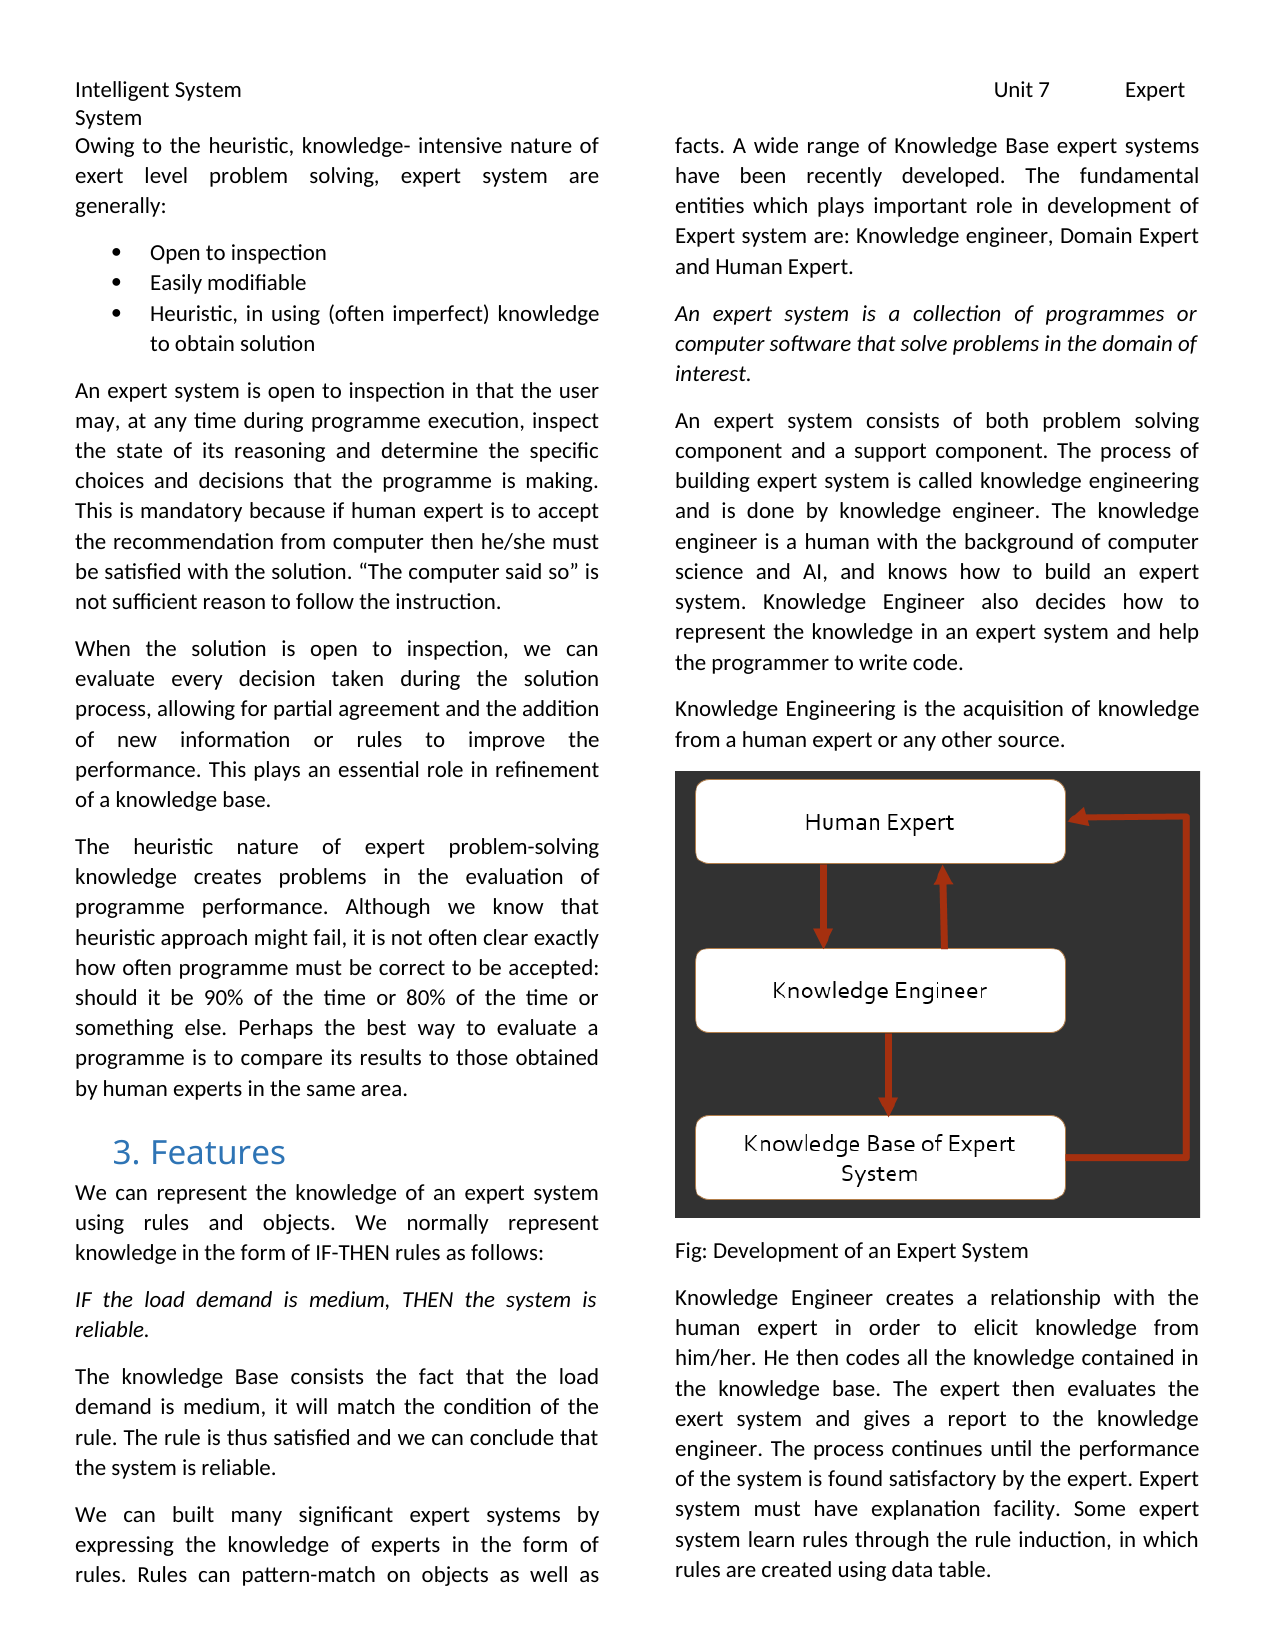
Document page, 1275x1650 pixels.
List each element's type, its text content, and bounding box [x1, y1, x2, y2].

text We can built many significant expert systems by expressing the knowledge of experts in the form of rules. Rules can pattern-match on objects as well as facts. A wide range of Knowledge Base expert systems have been recently developed. The fundamental entities which plays important role in development of Expert system are: Knowledge engineer, Domain Expert and Human Expert. [75, 1500, 600, 1588]
text The heuristic nature of expert problem-solving knowledge creates problems in the evaluation of programme performance. Although we know that heuristic approach might fail, it is not often clear exactly how often programme must be correct to be accepted: should it be 90% of the time or 80% of the time or something else. Perhaps the best way to evaluate a programme is to compare its results to those obtained by human experts in the same area. [75, 832, 600, 1102]
text We can represent the knowledge of an expert system using rules and objects. We normally represent knowledge in the form of IF-THEN rules as follows: [75, 1178, 600, 1266]
text An expert system consists of both problem solving component and a support component. The process of building expert system is called knowledge engineering and is done by knowledge engineer. The knowledge engineer is a human with the background of computer science and AI, and knows how to build an expert system. Knowledge Engineer also decides how to represent the knowledge in an expert system and help the programmer to write code. [675, 406, 1200, 676]
text When the solution is open to inspection, we can evaluate every decision taken during the solution process, allowing for partial agreement and the addition of new information or rules to improve the performance. This plays an essential role in refinement of a knowledge base. [75, 634, 600, 813]
text Fig: Development of an Expert System [675, 1236, 1200, 1264]
subtitle Features [112, 1129, 600, 1174]
list Open to inspection [112, 238, 600, 266]
list Heuristic, in using (often imperfect) knowledge to obtain solution [112, 299, 600, 357]
text An expert system is a collection of programmes or computer software that solve problems in the domain of interest. [675, 299, 1200, 387]
text We can built many significant expert systems by expressing the knowledge of experts in the form of rules. Rules can pattern-match on objects as well as facts. A wide range of Knowledge Base expert systems have been recently developed. The fundamental entities which plays important role in development of Expert system are: Knowledge engineer, Domain Expert and Human Expert. [675, 131, 1200, 280]
text IF the load demand is medium, THEN the system is reliable. [75, 1285, 600, 1343]
text The knowledge Base consists the fact that the load demand is medium, it will match the condition of the rule. The rule is thus satisfied and we can conclude that the system is reliable. [75, 1362, 600, 1481]
picture [675, 771, 1200, 1218]
text Knowledge Engineer creates a relationship with the human expert in order to elicit knowledge from him/her. He then codes all the knowledge contained in the knowledge base. The expert then evaluates the exert system and gives a report to the knowledge engineer. The process continues until the performance of the system is found satisfactory by the expert. Expert system must have explanation facility. Some expert system learn rules through the rule induction, in which rules are created using data table. [675, 1283, 1200, 1583]
text Knowledge Engineering is the acquisition of knowledge from a human expert or any other source. [675, 694, 1200, 753]
text Owing to the heuristic, knowledge- intensive nature of exert level problem solving, expert system are generally: [75, 131, 600, 219]
text An expert system is open to inspection in that the user may, at any time during programme execution, inspect the state of its reasoning and determine the specific choices and decisions that the programme is making. This is mandatory because if human expert is to accept the recommendation from computer then he/she must be satisfied with the solution. “The computer said so” is not sufficient reason to follow the instruction. [75, 376, 600, 615]
list Easily modifiable [112, 268, 600, 297]
